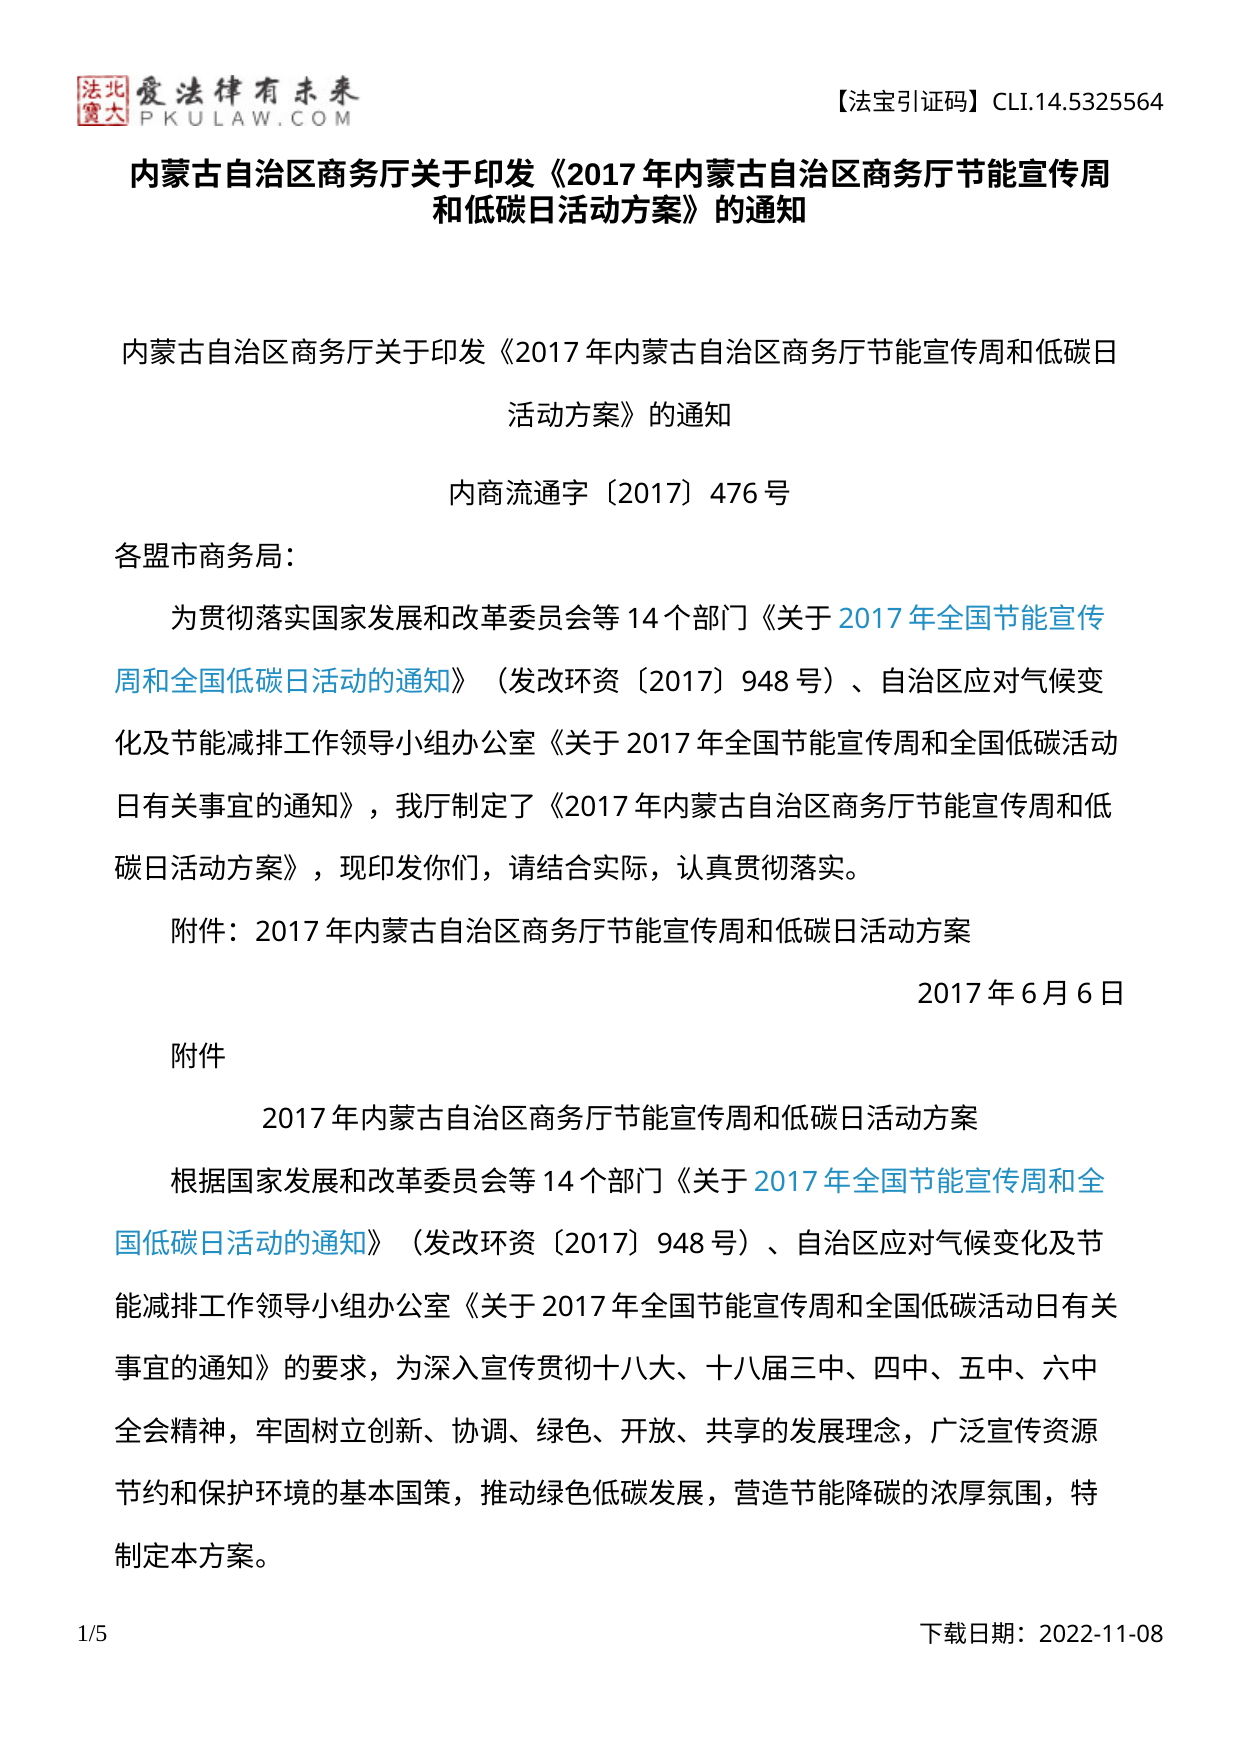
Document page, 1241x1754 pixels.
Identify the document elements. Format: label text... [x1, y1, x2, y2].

text 附件 [114, 1012, 1126, 1074]
text 2017年内蒙古自治区商务厅节能宣传周和低碳日活动方案 [114, 1074, 1126, 1137]
title 内蒙古自治区商务厅关于印发《2017年内蒙古自治区商务厅节能宣传周和低碳日活动方案》的通知 [114, 156, 1126, 228]
text 为贯彻落实国家发展和改革委员会等14个部门《关于2017年全国节能宣传周和全国低碳日活动的通知》（发改环资〔2017〕948号）、自治区应对气候变化及节能减排工作领导小组办公室《关于2017年全国节能宣传周和全国低碳活动日有关事宜的通知》，我厅制定了《2017年内蒙古自治区商务厅节能宣传周和低碳日活动方案》，现印发你们，请结合实际，认真贯彻落实。 [114, 574, 1126, 887]
picture [76, 75, 361, 126]
text 根据国家发展和改革委员会等14个部门《关于2017年全国节能宣传周和全国低碳日活动的通知》（发改环资〔2017〕948号）、自治区应对气候变化及节能减排工作领导小组办公室《关于2017年全国节能宣传周和全国低碳活动日有关事宜的通知》的要求，为深入宣传贯彻十八大、十八届三中、四中、五中、六中全会精神，牢固树立创新、协调、绿色、开放、共享的发展理念，广泛宣传资源节约和保护环境的基本国策，推动绿色低碳发展，营造节能降碳的浓厚氛围，特制定本方案。 [114, 1137, 1126, 1574]
text 内商流通字〔2017〕476号 [114, 449, 1126, 512]
text 各盟市商务局： [114, 512, 1126, 574]
text 附件：2017年内蒙古自治区商务厅节能宣传周和低碳日活动方案 [114, 887, 1126, 949]
text 内蒙古自治区商务厅关于印发《2017年内蒙古自治区商务厅节能宣传周和低碳日活动方案》的通知 [114, 308, 1126, 433]
text 2017年6月6日 [114, 949, 1126, 1012]
